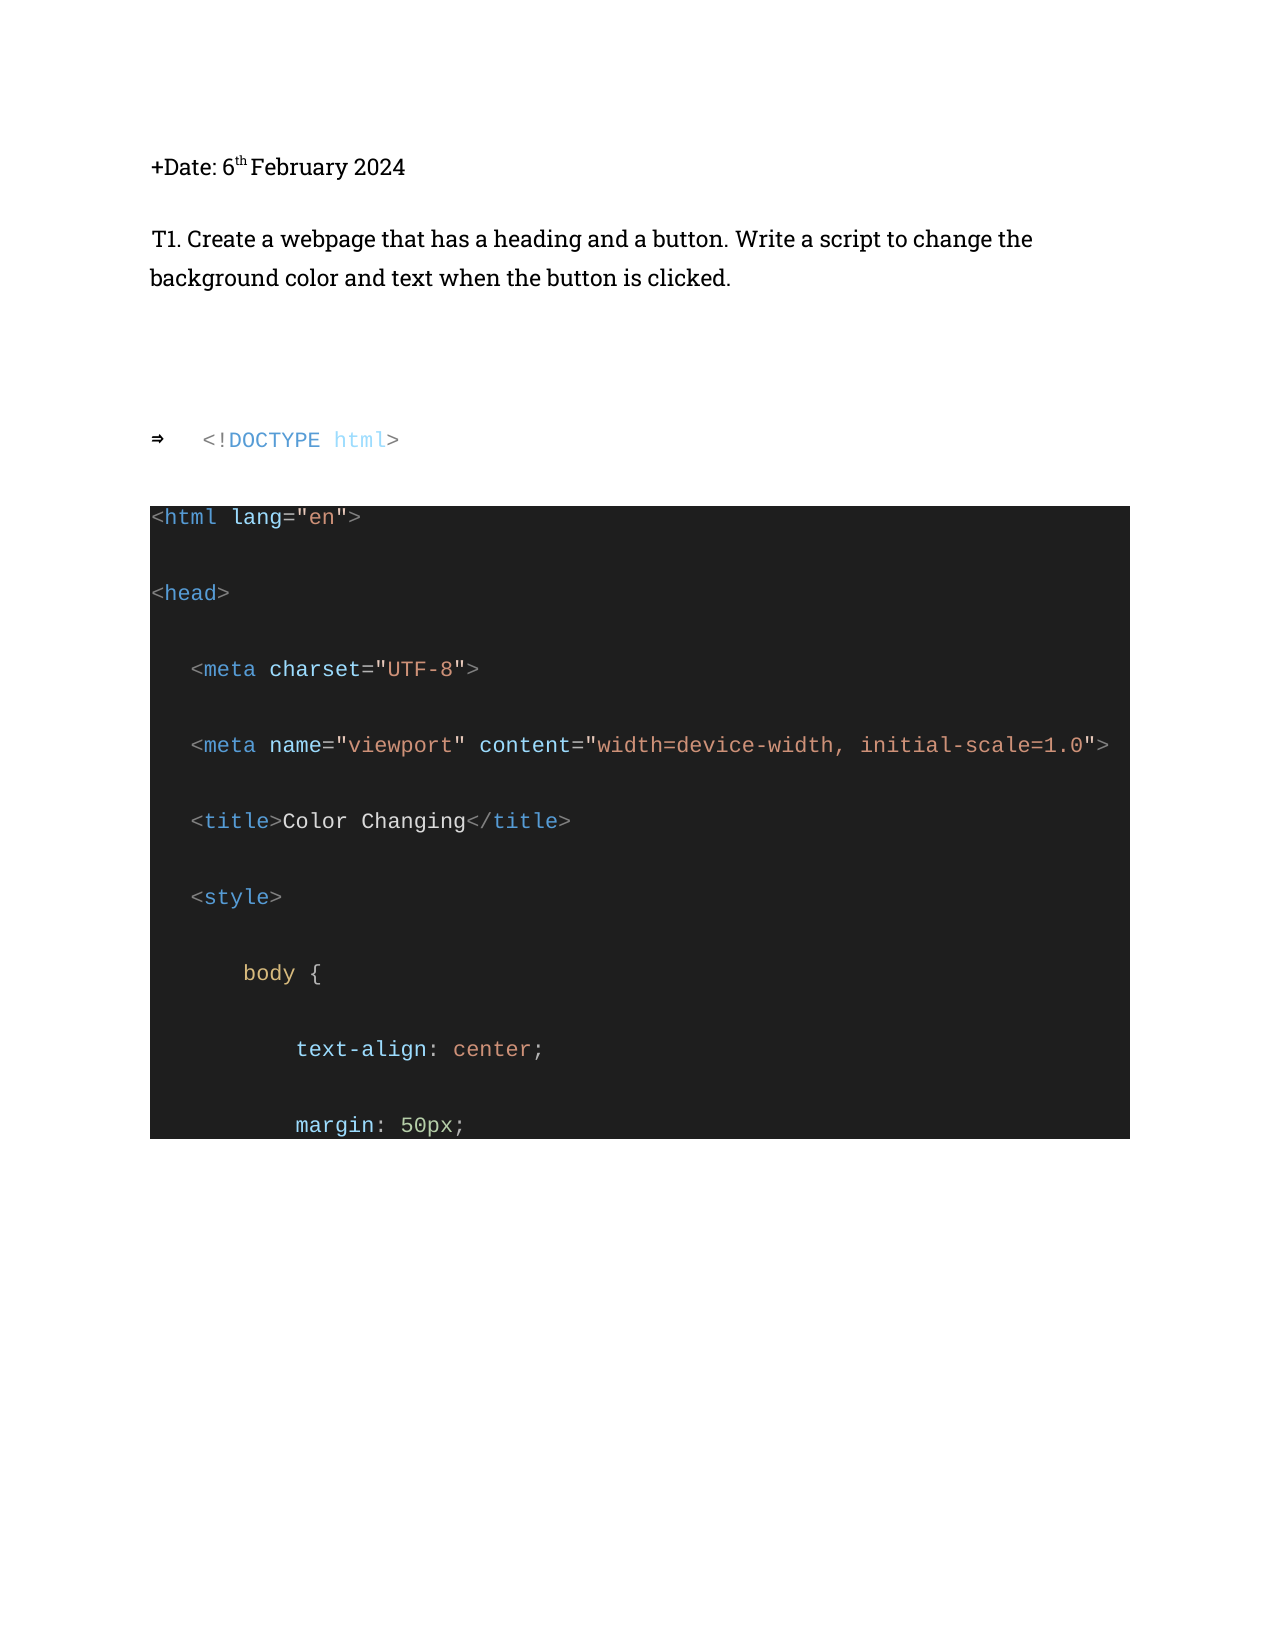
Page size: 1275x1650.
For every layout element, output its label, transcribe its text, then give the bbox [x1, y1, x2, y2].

text T1. Create a webpage that has a heading and a button. Write a script to change the background color and text when the button is clicked. [150, 224, 1130, 292]
text <html lang="en"> [150, 506, 1130, 531]
text body { [150, 962, 1130, 987]
text <style> [150, 886, 1130, 911]
text <meta charset="UTF-8"> [150, 658, 1130, 683]
text text-align: center; [150, 1038, 1130, 1063]
text ⇒ <!DOCTYPE html> [150, 423, 1130, 455]
text <title>Color Changing</title> [150, 810, 1130, 835]
text <head> [150, 582, 1130, 607]
text <meta name="viewport" content="width=device-width, initial-scale=1.0"> [150, 734, 1130, 759]
text +Date: 6th February 2024 [151, 151, 1131, 181]
text margin: 50px; [150, 1114, 1130, 1139]
